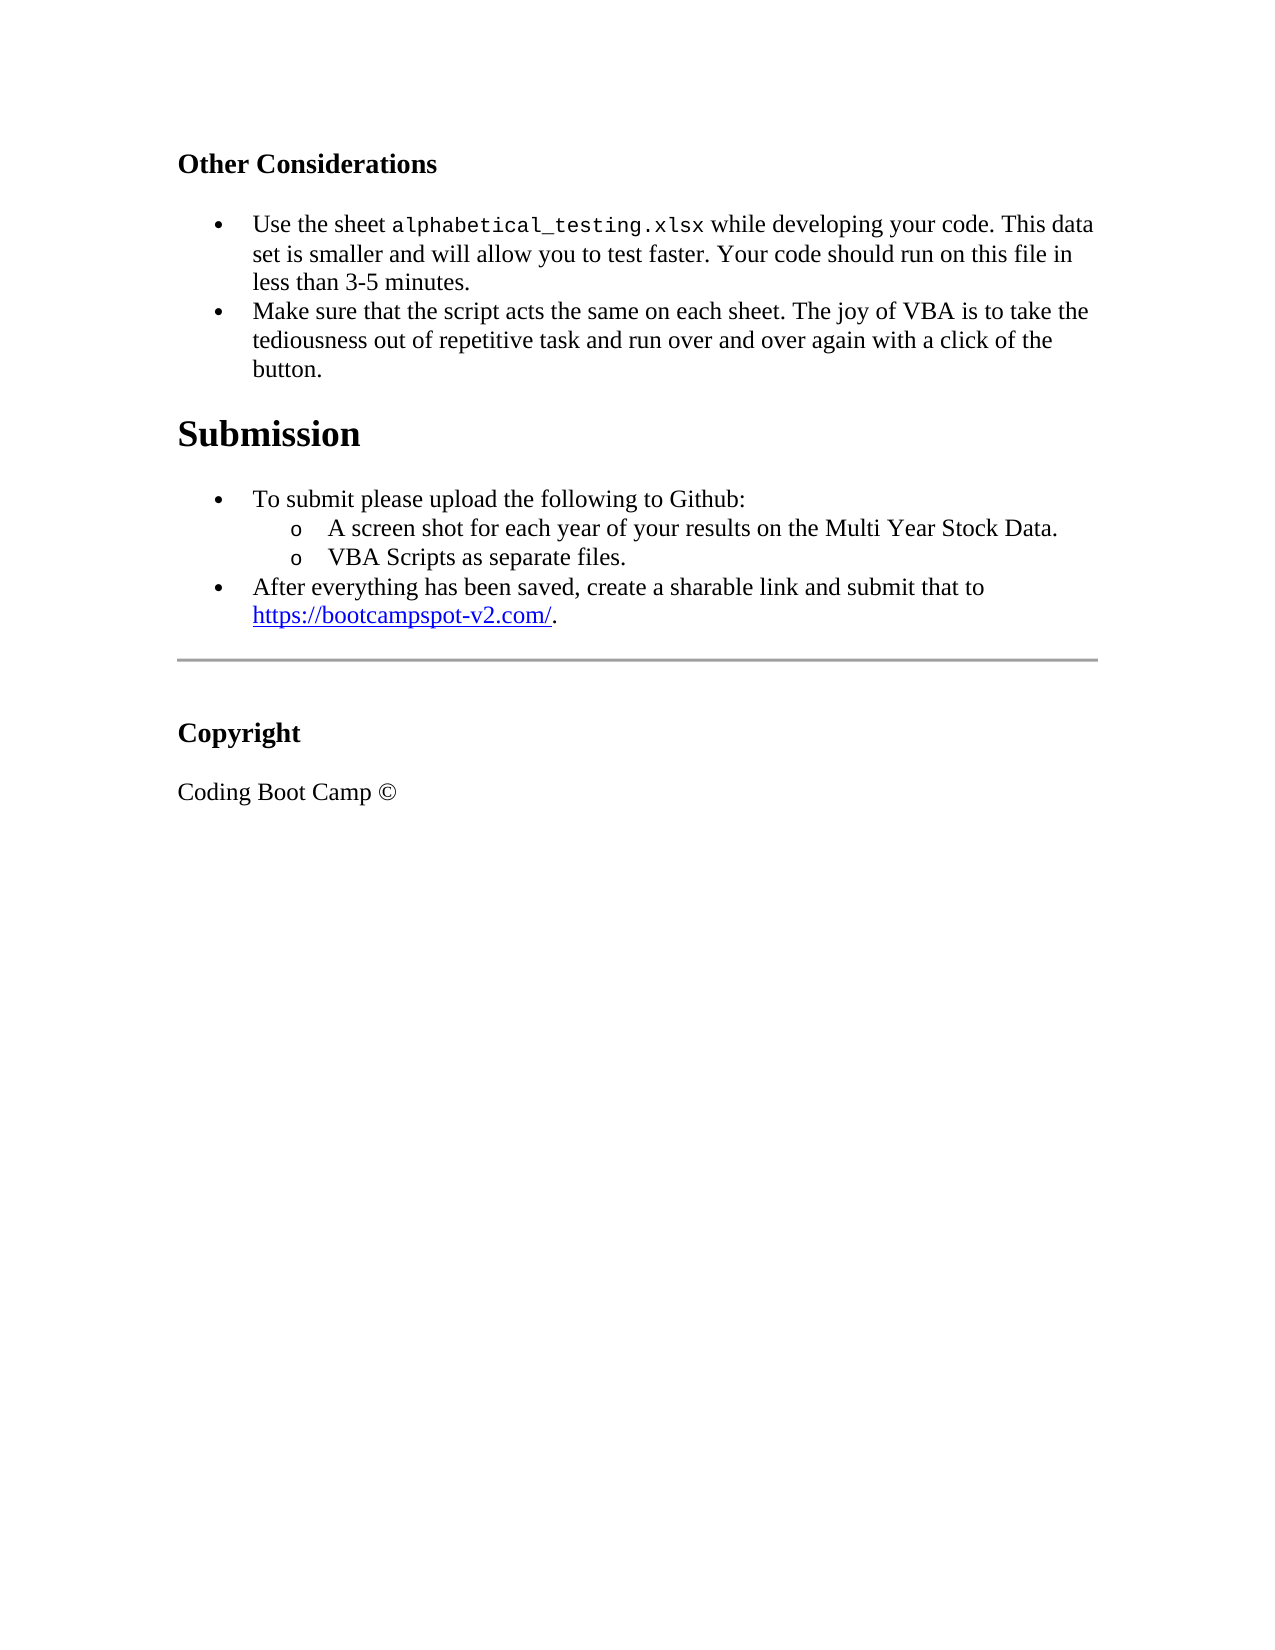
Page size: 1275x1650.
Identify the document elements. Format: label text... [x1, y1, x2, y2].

list Use the sheet alphabetical_testing.xlsx while developing your code. This data set is smaller and will allow you to test faster. Your code should run on this file in less than 3-5 minutes. [215, 209, 1098, 296]
list After everything has been saved, create a sharable link and submit that to https://bootcampspot-v2.com/. [215, 572, 1098, 629]
list A screen shot for each year of your results on the Multi Year Stock Data. [290, 513, 1098, 542]
text Copyright [177, 716, 1098, 748]
list VBA Scripts as separate files. [290, 542, 1098, 572]
text Other Considerations [177, 148, 1098, 180]
list To submit please upload the following to Github: [215, 484, 1098, 513]
text Submission [177, 412, 1098, 455]
list Make sure that the script acts the same on each sheet. The joy of VBA is to take the tediousness out of repetitive task and run over and over again with a click of the button. [215, 296, 1098, 382]
text Coding Boot Camp © [177, 777, 1098, 806]
